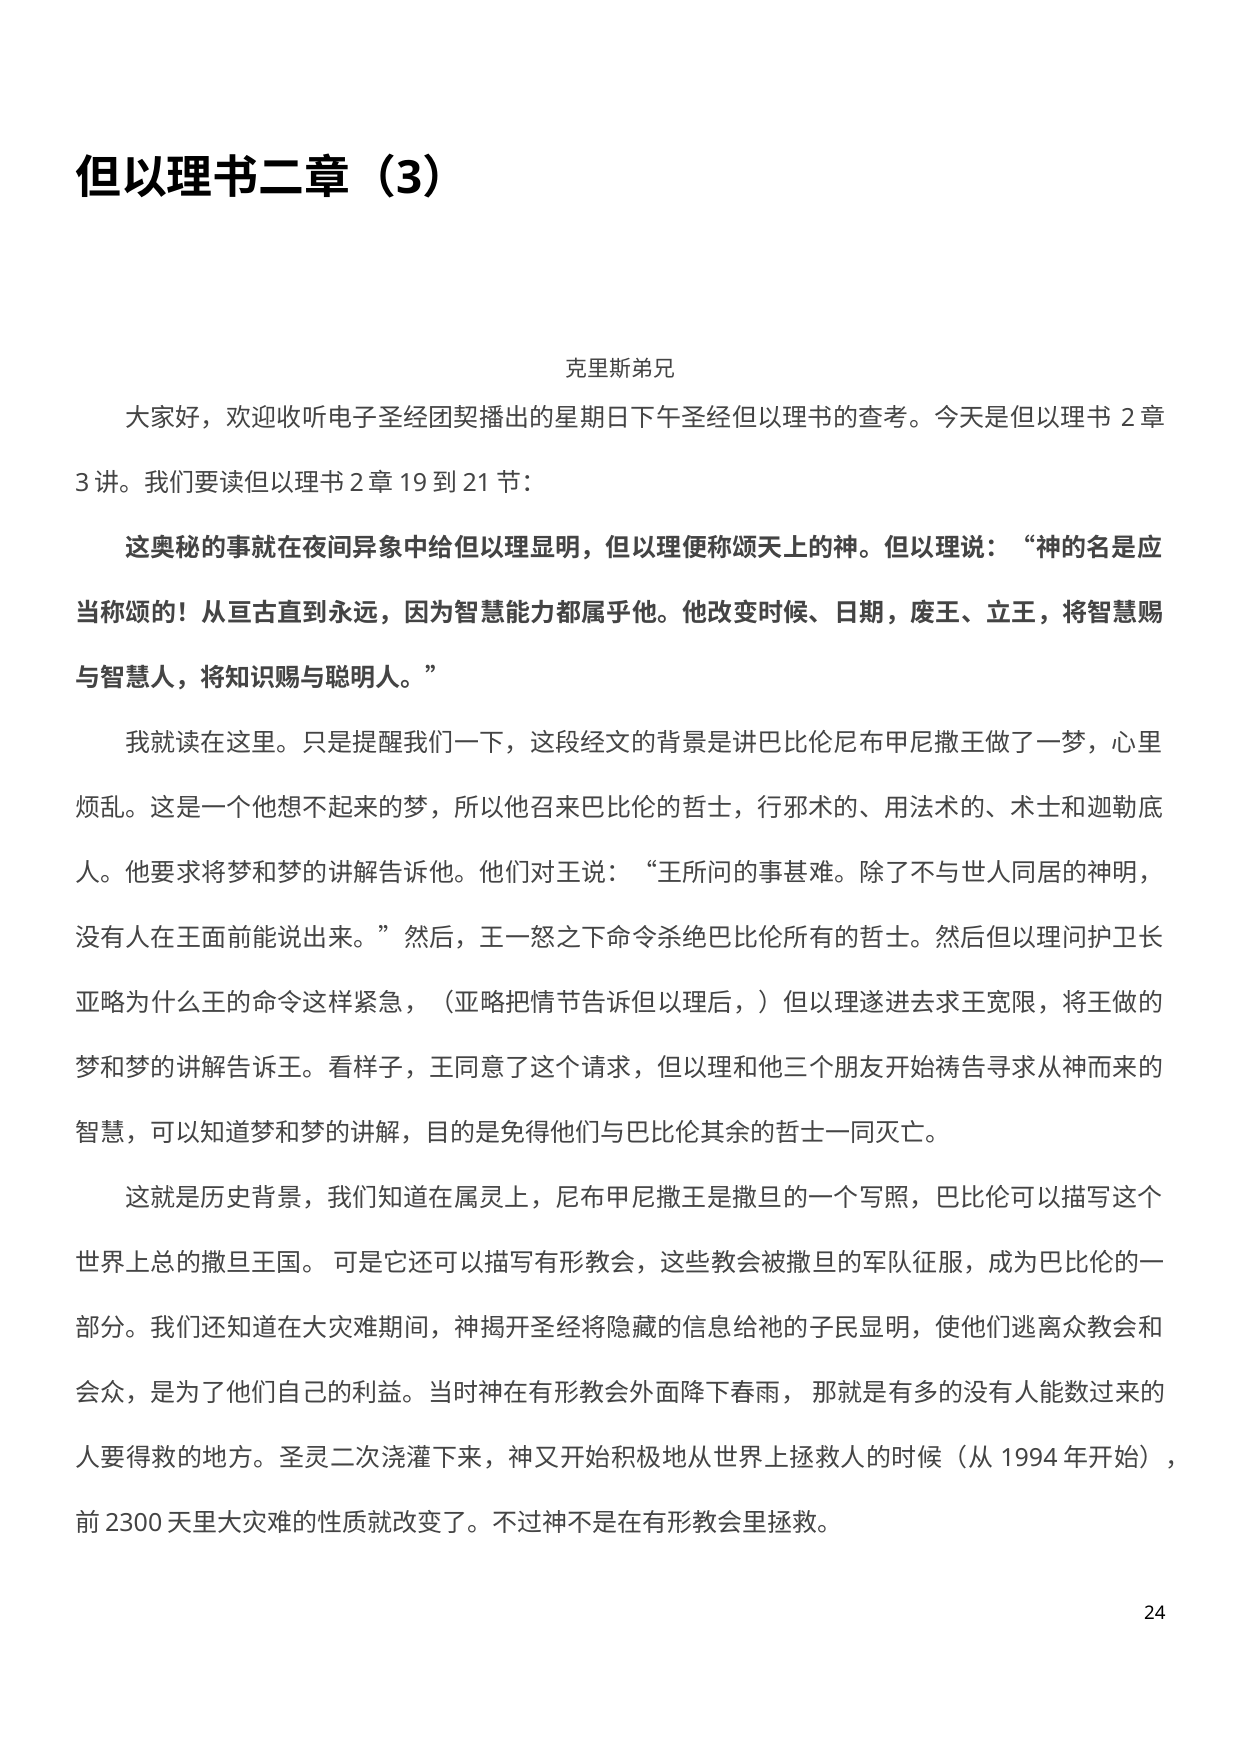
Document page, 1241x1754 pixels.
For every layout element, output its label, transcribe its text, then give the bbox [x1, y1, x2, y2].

text 大家好，欢迎收听电子圣经团契播出的星期日下午圣经但以理书的查考。今天是但以理书2章3讲。我们要读但以理书2章19到21节： [75, 383, 1165, 513]
text 克里斯弟兄 [75, 350, 1165, 383]
text 这奥秘的事就在夜间异象中给但以理显明，但以理便称颂天上的神。但以理说：“神的名是应当称颂的！从亘古直到永远，因为智慧能力都属乎他。他改变时候、日期，废王、立王，将智慧赐与智慧人，将知识赐与聪明人。” [75, 513, 1165, 708]
subtitle 但以理书二章（3） [75, 125, 1165, 223]
text 我就读在这里。只是提醒我们一下，这段经文的背景是讲巴比伦尼布甲尼撒王做了一梦，心里烦乱。这是一个他想不起来的梦，所以他召来巴比伦的哲士，行邪术的、用法术的、术士和迦勒底人。他要求将梦和梦的讲解告诉他。他们对王说：“王所问的事甚难。除了不与世人同居的神明，没有人在王面前能说出来。”然后，王一怒之下命令杀绝巴比伦所有的哲士。然后但以理问护卫长亚略为什么王的命令这样紧急，（亚略把情节告诉但以理后，）但以理遂进去求王宽限，将王做的梦和梦的讲解告诉王。看样子，王同意了这个请求，但以理和他三个朋友开始祷告寻求从神而来的智慧，可以知道梦和梦的讲解，目的是免得他们与巴比伦其余的哲士一同灭亡。 [75, 708, 1165, 1163]
text 这就是历史背景，我们知道在属灵上，尼布甲尼撒王是撒旦的一个写照，巴比伦可以描写这个世界上总的撒旦王国。 可是它还可以描写有形教会，这些教会被撒旦的军队征服，成为巴比伦的一部分。我们还知道在大灾难期间，神揭开圣经将隐藏的信息给祂的子民显明，使他们逃离众教会和会众，是为了他们自己的利益。当时神在有形教会外面降下春雨， 那就是有多的没有人能数过来的人要得救的地方。圣灵二次浇灌下来，神又开始积极地从世界上拯救人的时候（从1994年开始），前2300天里大灾难的性质就改变了。不过神不是在有形教会里拯救。 [75, 1163, 1165, 1553]
